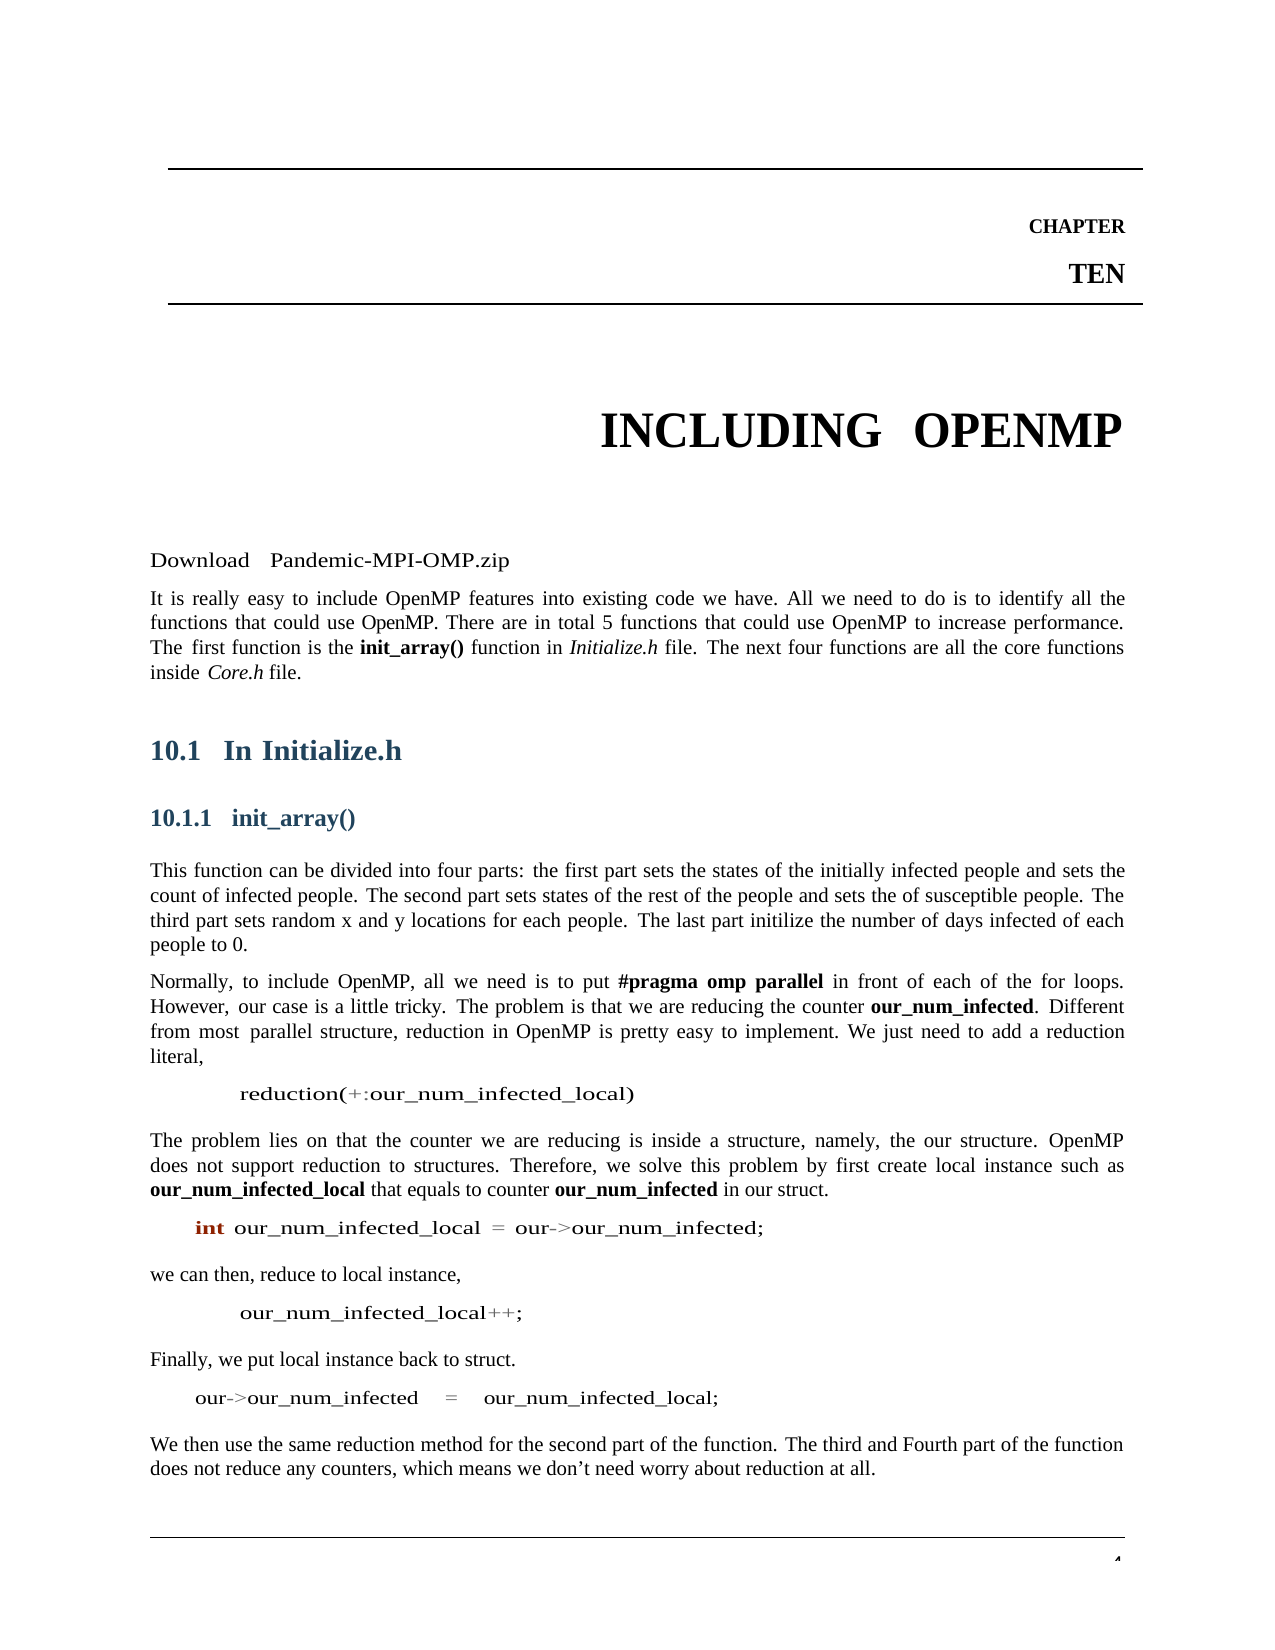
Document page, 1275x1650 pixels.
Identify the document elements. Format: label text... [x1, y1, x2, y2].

subtitle In Initialize.h [150, 733, 1137, 767]
text INCLUDING OPENMP [600, 399, 1137, 458]
text TEN [137, 256, 1125, 289]
text we can then, reduce to local instance, [150, 1262, 1137, 1286]
list init_array() [150, 803, 1137, 832]
text This function can be divided into four parts: the first part sets the states of the initially infected people and sets the count of infected people. The second part sets states of the rest of the people and sets the of susceptible people. The third part sets random x and y locations for each people. The last part initilize the number of days infected of each people to 0. [150, 858, 1125, 956]
text Finally, we put local instance back to struct. [150, 1347, 1137, 1371]
text int our_num_infected_local = our->our_num_infected; [150, 1217, 1137, 1239]
text It is really easy to include OpenMP features into existing code we have. All we need to do is to identify all the functions that could use OpenMP. There are in total 5 functions that could use OpenMP to increase performance. The first function is the init_array() function in Initialize.h file. The next four functions are all the core functions inside Core.h file. [150, 586, 1125, 684]
text Download Pandemic-MPI-OMP.zip [150, 548, 1137, 572]
text reduction(+:our_num_infected_local) [239, 1083, 1137, 1104]
text We then use the same reduction method for the second part of the function. The third and Fourth part of the function does not reduce any counters, which means we don’t need worry about reduction at all. [150, 1432, 1125, 1480]
text our->our_num_infected = our_num_infected_local; [195, 1387, 1137, 1408]
text CHAPTER [137, 214, 1125, 238]
text The problem lies on that the counter we are reducing is inside a structure, namely, the our structure. OpenMP does not support reduction to structures. Therefore, we solve this problem by first create local instance such as our_num_infected_local that equals to counter our_num_infected in our struct. [150, 1128, 1125, 1201]
text Normally, to include OpenMP, all we need is to put #pragma omp parallel in front of each of the for loops. However, our case is a little tricky. The problem is that we are reducing the counter our_num_infected. Different from most parallel structure, reduction in OpenMP is pretty easy to implement. We just need to add a reduction literal, [150, 969, 1125, 1068]
text our_num_infected_local++; [150, 1302, 1137, 1323]
